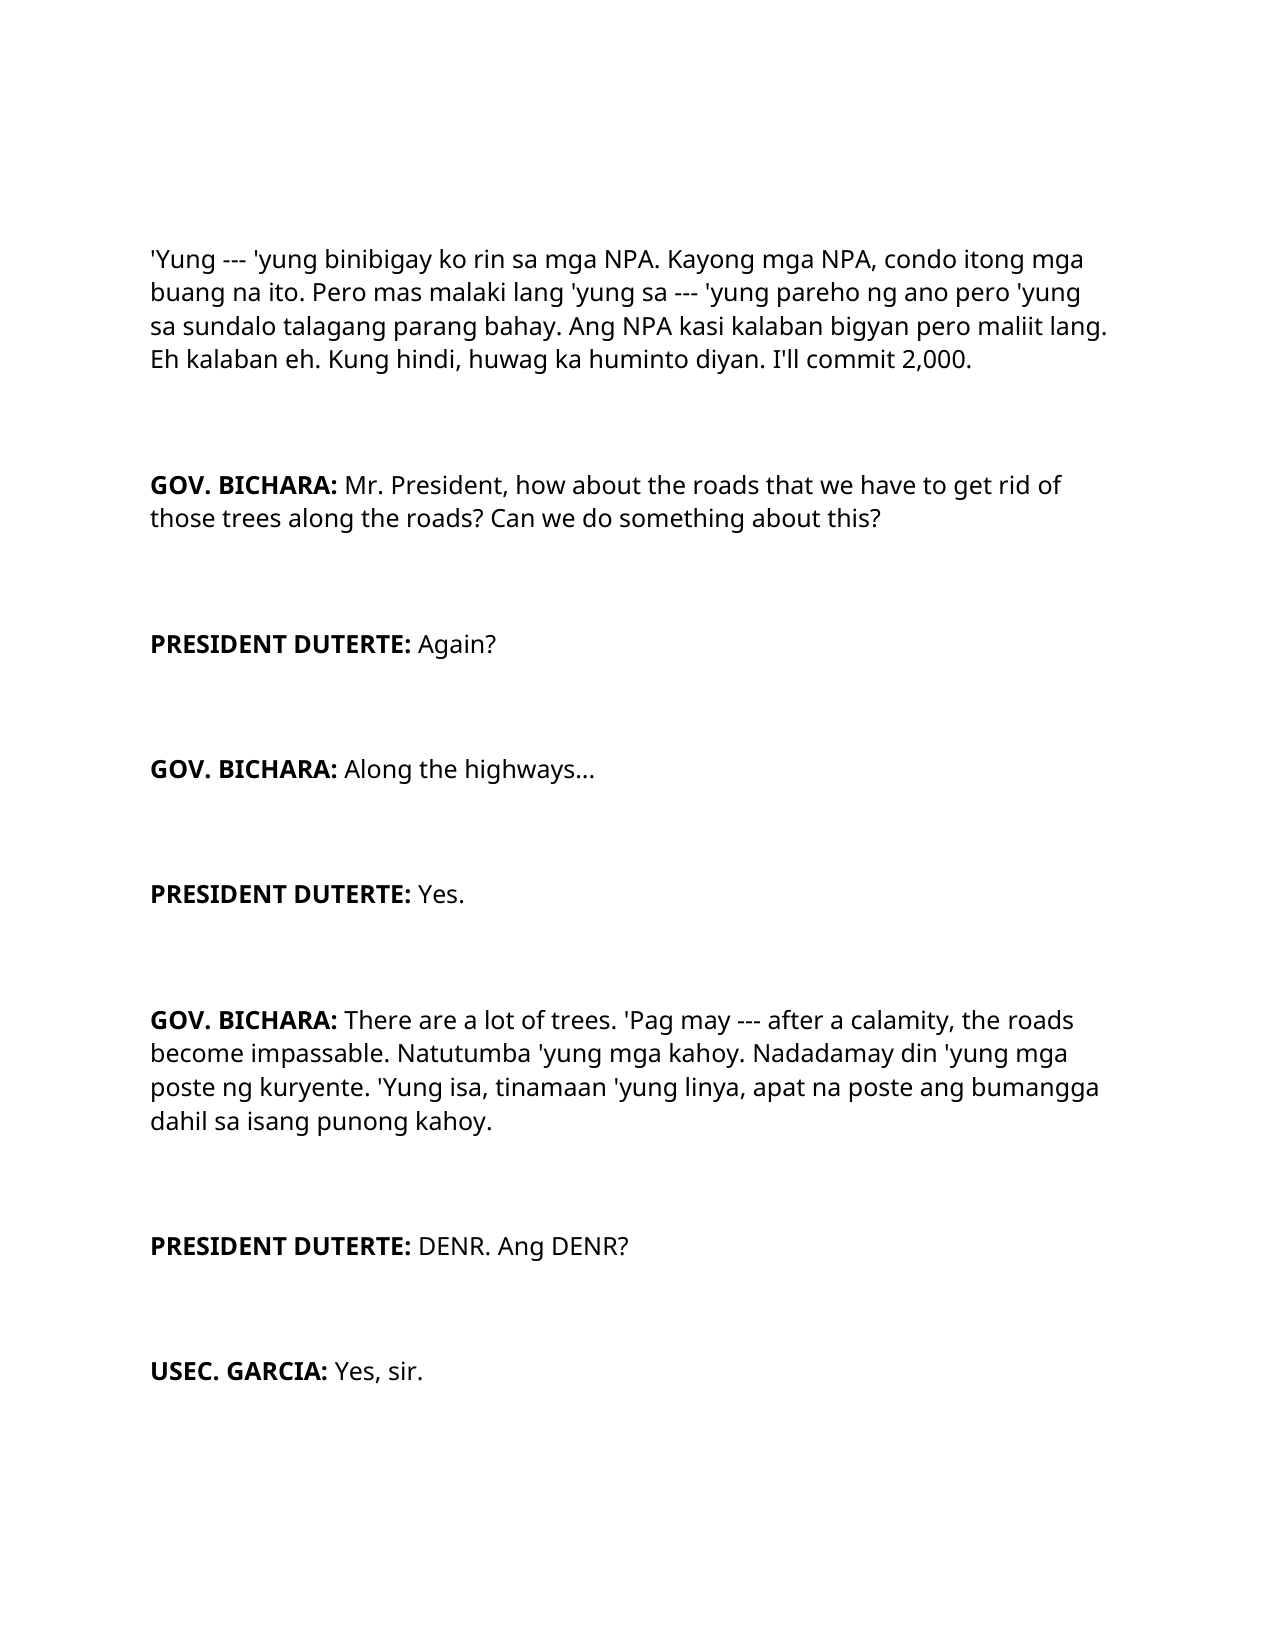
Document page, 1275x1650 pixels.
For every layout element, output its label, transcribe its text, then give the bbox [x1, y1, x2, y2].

text 'Yung --- 'yung binibigay ko rin sa mga NPA. Kayong mga NPA, condo itong mga buang na ito. Pero mas malaki lang 'yung sa --- 'yung pareho ng ano pero 'yung sa sundalo talagang parang bahay. Ang NPA kasi kalaban bigyan pero maliit lang. Eh kalaban eh. Kung hindi, huwag ka huminto diyan. I'll commit 2,000. [150, 241, 1108, 376]
text PRESIDENT DUTERTE: Yes. [150, 877, 1125, 911]
text USEC. GARCIA: Yes, sir. [150, 1354, 1125, 1388]
text PRESIDENT DUTERTE: Again? [150, 627, 1125, 661]
text GOV. BICHARA: There are a lot of trees. 'Pag may --- after a calamity, the roads become impassable. Natutumba 'yung mga kahoy. Nadadamay din 'yung mga poste ng kuryente. 'Yung isa, tinamaan 'yung linya, apat na poste ang bumangga dahil sa isang punong kahoy. [150, 1002, 1123, 1137]
text GOV. BICHARA: Mr. President, how about the roads that we have to get rid of those trees along the roads? Can we do something about this? [150, 468, 1119, 535]
text PRESIDENT DUTERTE: DENR. Ang DENR? [150, 1229, 1125, 1263]
text GOV. BICHARA: Along the highways... [150, 752, 1125, 786]
